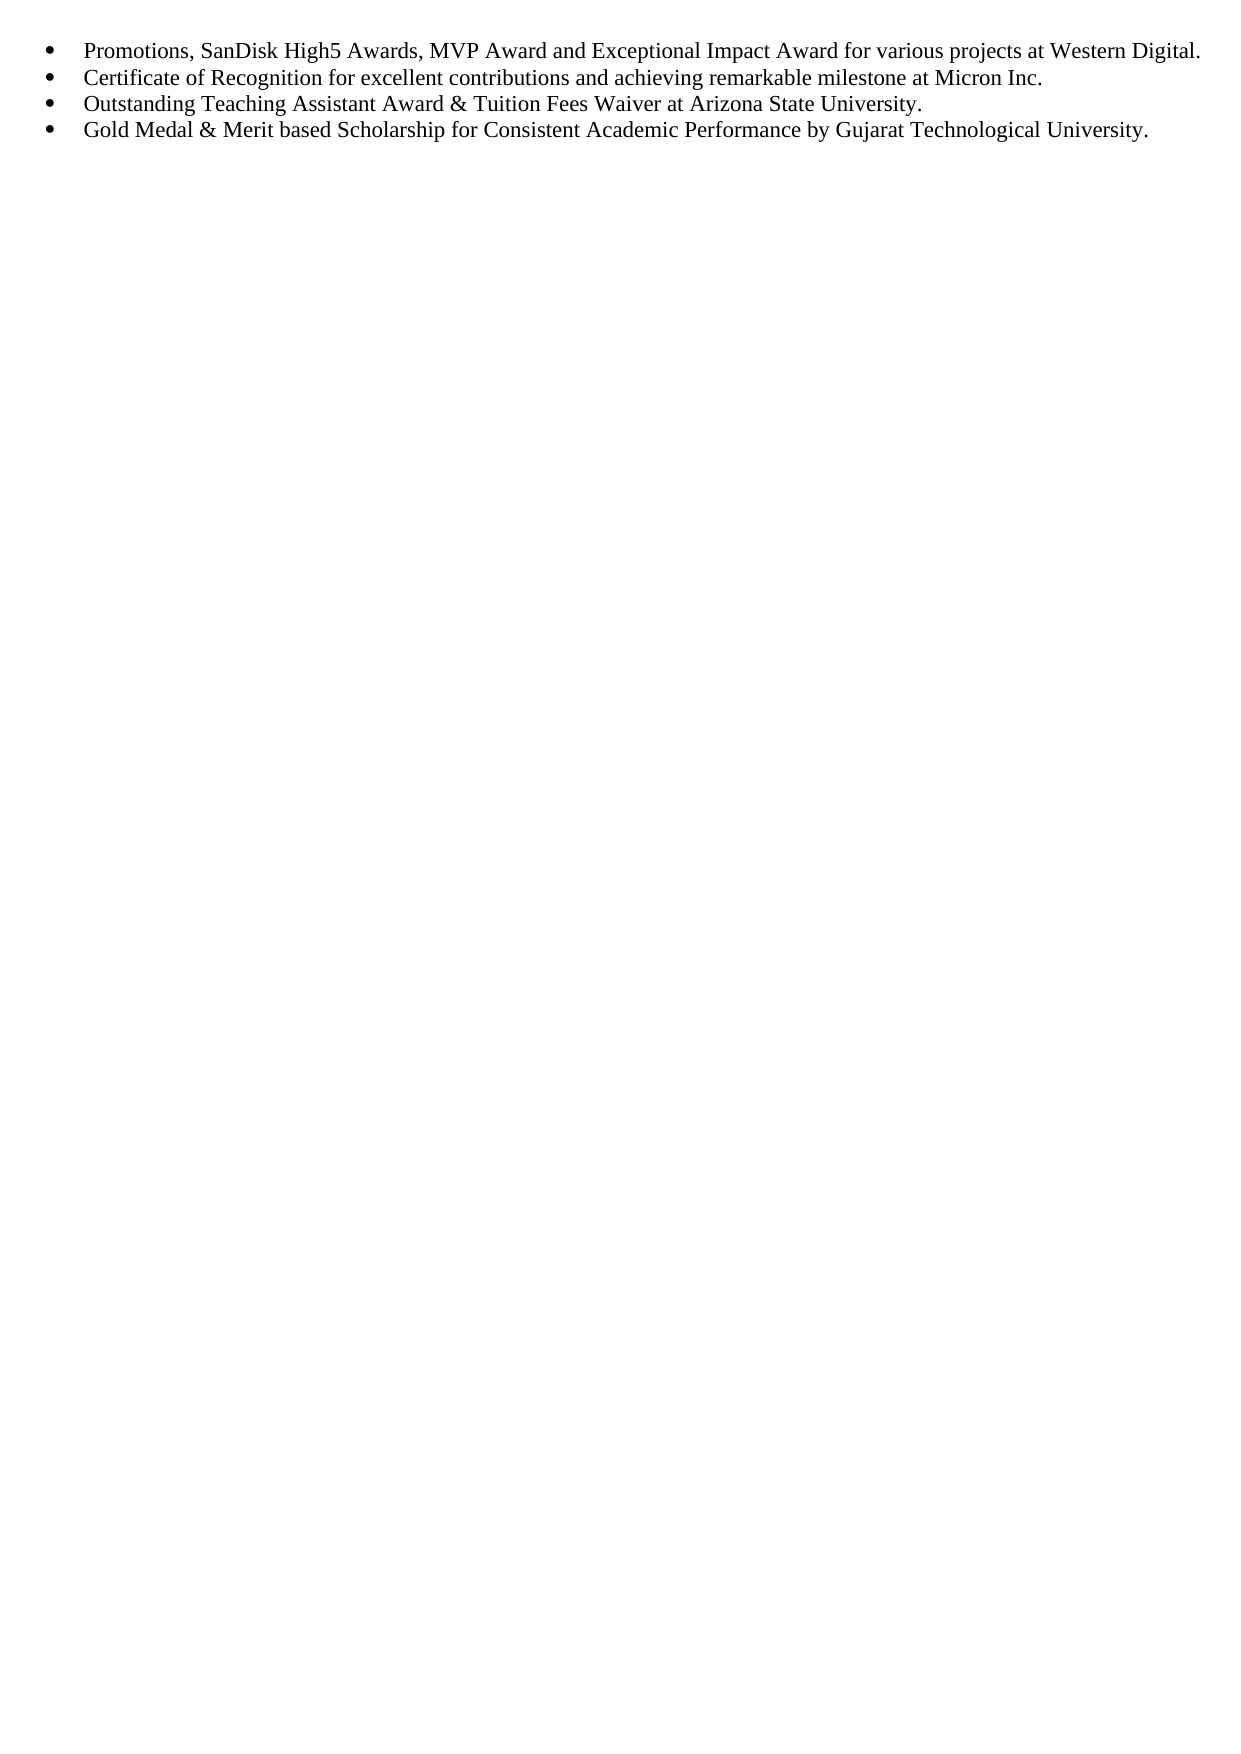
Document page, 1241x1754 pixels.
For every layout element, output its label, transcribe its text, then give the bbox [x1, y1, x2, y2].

list Certificate of Recognition for excellent contributions and achieving remarkable milestone at Micron Inc. [46, 64, 1206, 90]
list Outstanding Teaching Assistant Award & Tuition Fees Waiver at Arizona State University. [46, 90, 1206, 117]
list Promotions, SanDisk High5 Awards, MVP Award and Exceptional Impact Award for various projects at Western Digital. [46, 37, 1206, 64]
list Gold Medal & Merit based Scholarship for Consistent Academic Performance by Gujarat Technological University. [46, 117, 1206, 143]
